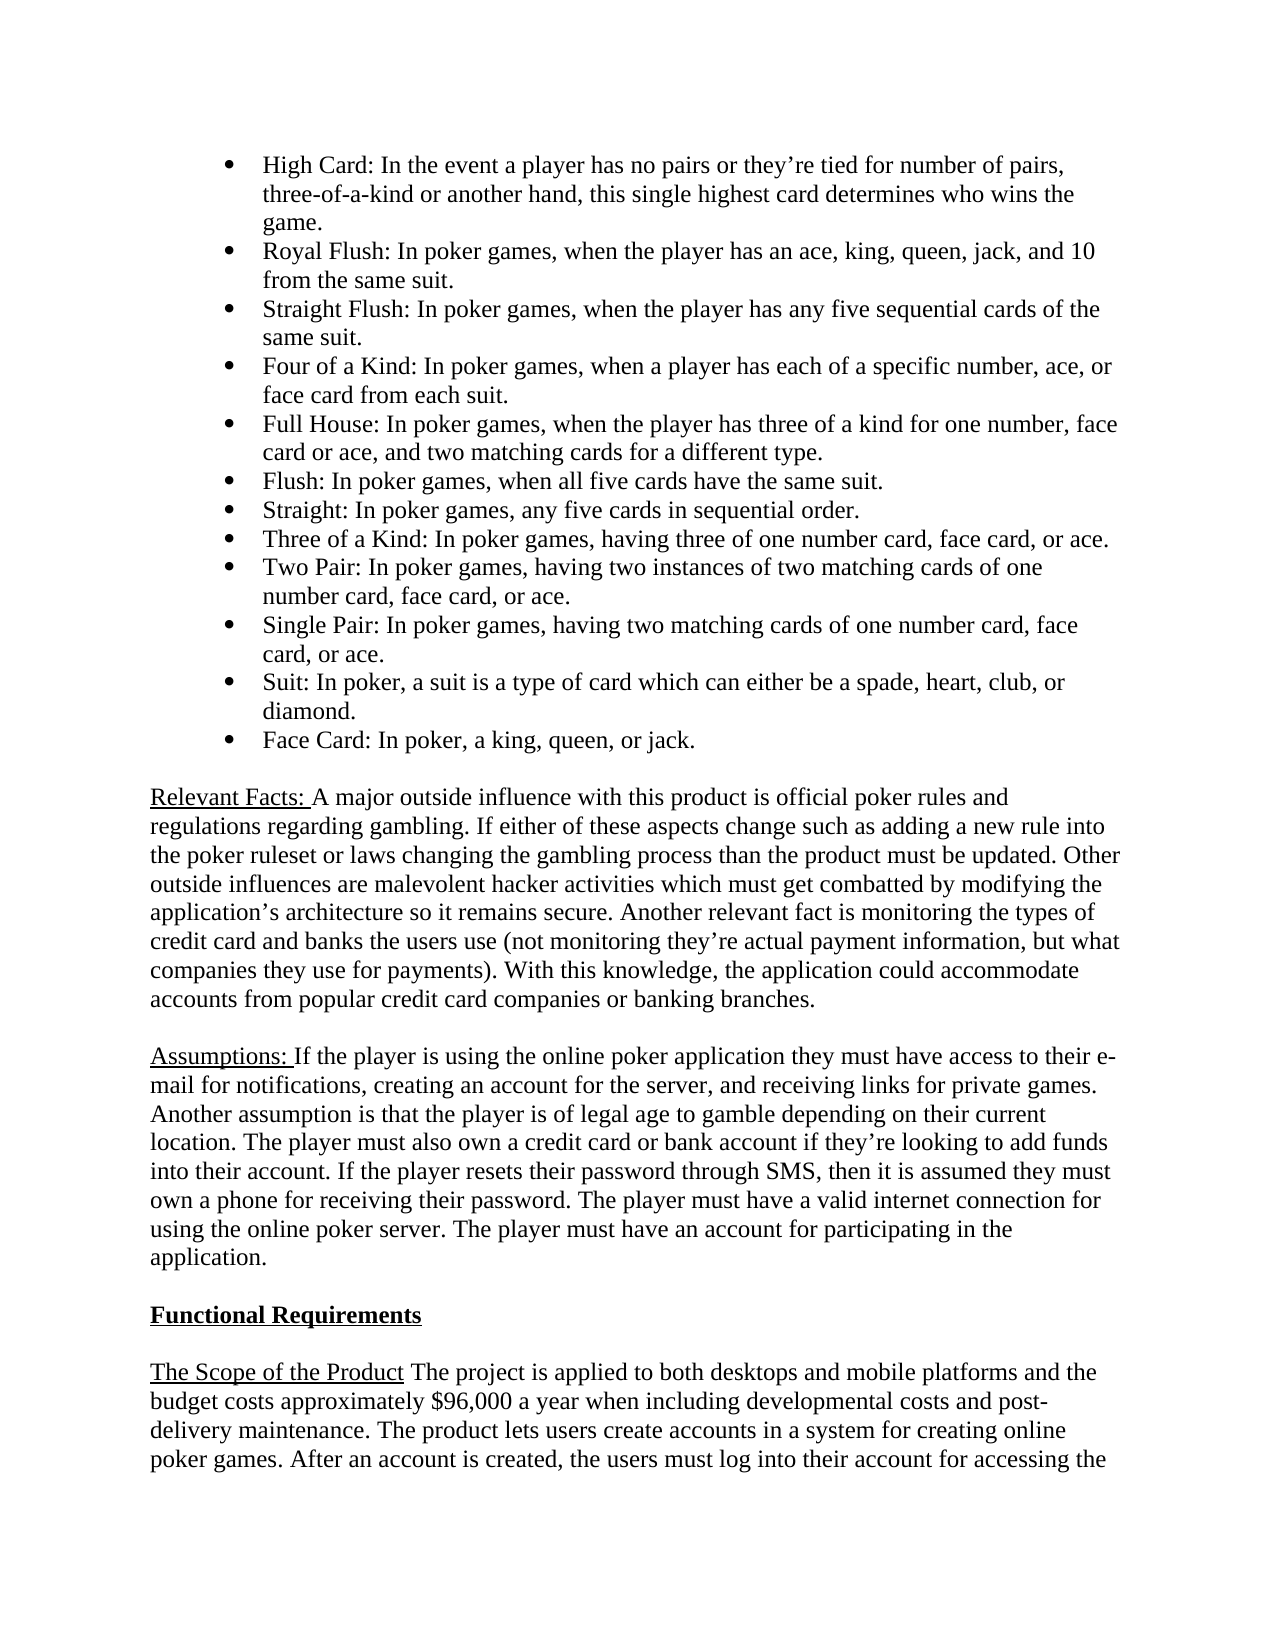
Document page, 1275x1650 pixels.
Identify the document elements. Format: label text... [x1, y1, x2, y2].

list Face Card: In poker, a king, queen, or jack. [225, 725, 1125, 754]
list Royal Flush: In poker games, when the player has an ace, king, queen, jack, and 10 from the same suit. [225, 236, 1125, 294]
list High Card: In the event a player has no pairs or they’re tied for number of pairs, three-of-a-kind or another hand, this single highest card determines who wins the game. [225, 150, 1125, 236]
list Straight Flush: In poker games, when the player has any five sequential cards of the same suit. [225, 294, 1125, 351]
list Full House: In poker games, when the player has three of a kind for one number, face card or ace, and two matching cards for a different type. [225, 409, 1125, 466]
text Assumptions: If the player is using the online poker application they must have access to their e-mail for notifications, creating an account for the server, and receiving links for private games. Another assumption is that the player is of legal age to gamble depending on their current location. The player must also own a credit card or bank account if they’re looking to add funds into their account. If the player resets their password through SMS, then it is assumed they must own a phone for receiving their password. The player must have a valid internet connection for using the online poker server. The player must have an account for participating in the application. [150, 1041, 1125, 1271]
list Suit: In poker, a suit is a type of card which can either be a spade, heart, club, or diamond. [225, 667, 1125, 725]
list Three of a Kind: In poker games, having three of one number card, face card, or ace. [225, 524, 1125, 552]
text Relevant Facts: A major outside influence with this product is official poker rules and regulations regarding gambling. If either of these aspects change such as adding a new rule into the poker ruleset or laws changing the gambling process than the product must be updated. Other outside influences are malevolent hacker activities which must get combatted by modifying the application’s architecture so it remains secure. Another relevant fact is monitoring the types of credit card and banks the users use (not monitoring they’re actual payment information, but what companies they use for payments). With this knowledge, the application could accommodate accounts from popular credit card companies or banking branches. [150, 782, 1125, 1012]
list Single Pair: In poker games, having two matching cards of one number card, face card, or ace. [225, 610, 1125, 667]
list Straight: In poker games, any five cards in sequential order. [225, 495, 1125, 524]
text Functional Requirements [150, 1300, 1125, 1329]
list Two Pair: In poker games, having two instances of two matching cards of one number card, face card, or ace. [225, 552, 1125, 610]
list Flush: In poker games, when all five cards have the same suit. [225, 466, 1125, 495]
list Four of a Kind: In poker games, when a player has each of a specific number, ace, or face card from each suit. [225, 351, 1125, 409]
